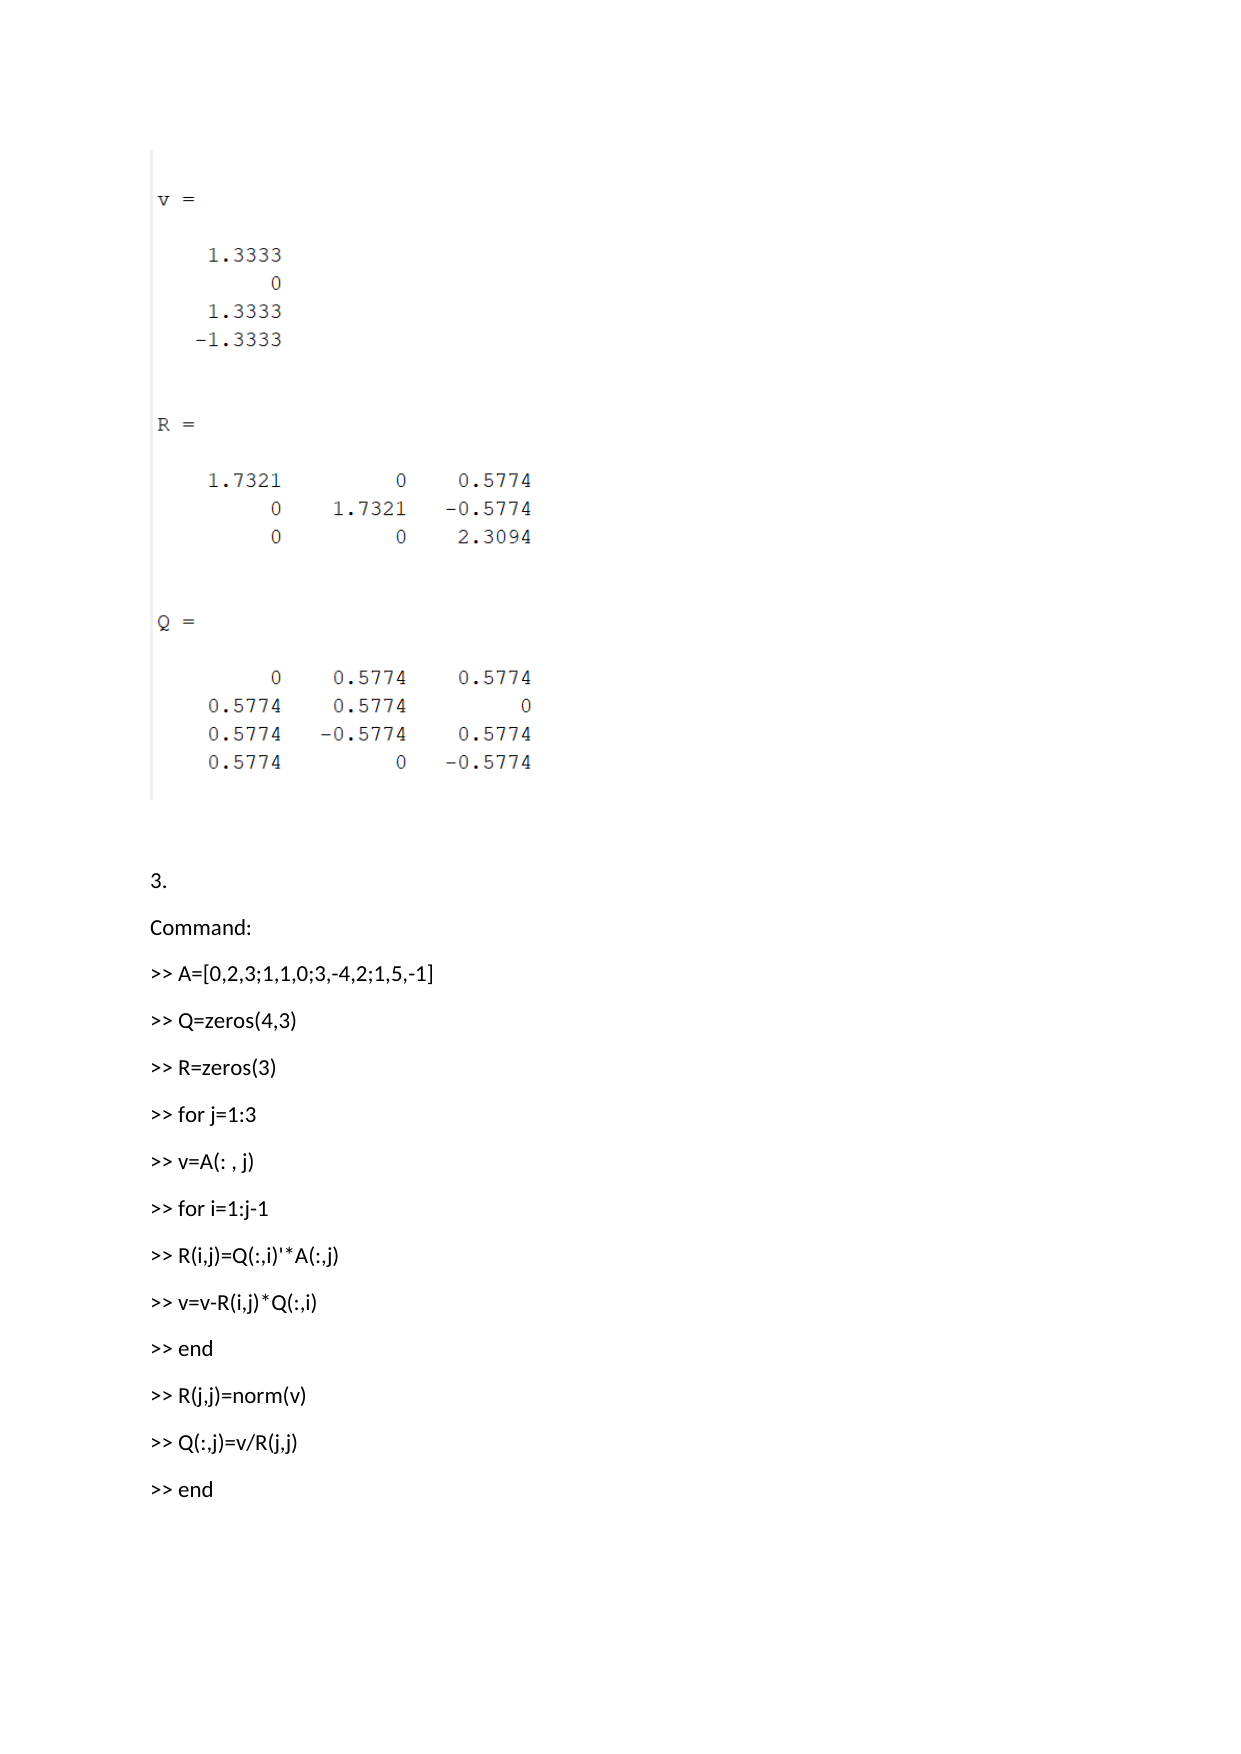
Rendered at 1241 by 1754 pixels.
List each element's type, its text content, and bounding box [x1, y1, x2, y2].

picture [150, 150, 723, 800]
text >> end [150, 1475, 1090, 1503]
text >> A=[0,2,3;1,1,0;3,-4,2;1,5,-1] [150, 959, 1090, 987]
text >> v=v-R(i,j)*Q(:,i) [150, 1288, 1090, 1316]
text >> for i=1:j-1 [150, 1194, 1090, 1222]
text >> end [150, 1334, 1090, 1362]
text Command: [150, 913, 1090, 941]
text >> Q(:,j)=v/R(j,j) [150, 1428, 1090, 1456]
text >> R=zeros(3) [150, 1053, 1090, 1081]
text >> R(i,j)=Q(:,i)'*A(:,j) [150, 1241, 1090, 1269]
text 3. [150, 866, 1090, 894]
text >> v=A(: , j) [150, 1147, 1090, 1175]
text >> for j=1:3 [150, 1100, 1090, 1128]
text >> Q=zeros(4,3) [150, 1006, 1090, 1034]
text >> R(j,j)=norm(v) [150, 1381, 1090, 1409]
